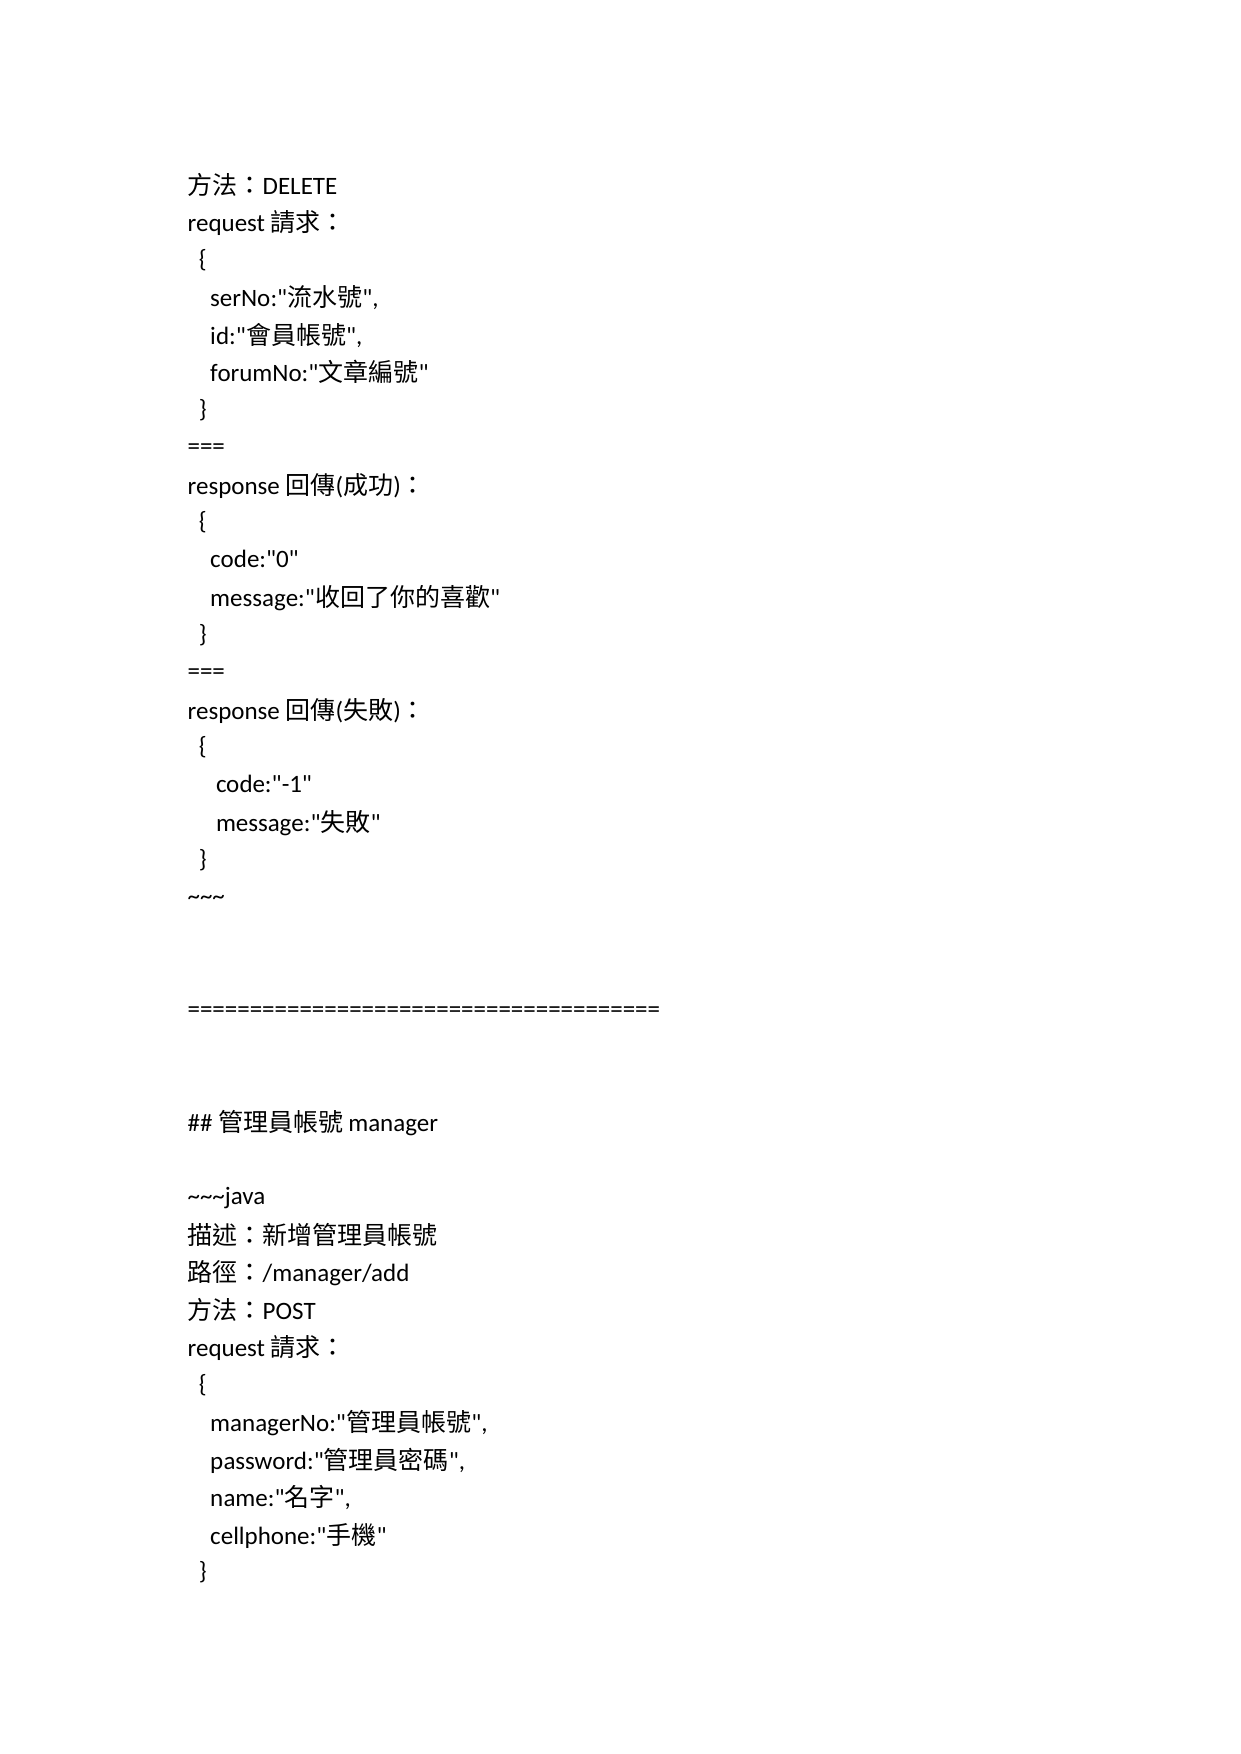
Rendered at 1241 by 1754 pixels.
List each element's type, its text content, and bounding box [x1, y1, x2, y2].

text 方法：POST [187, 1289, 1053, 1327]
text code:"0" [187, 539, 1053, 577]
text 方法：DELETE [187, 164, 1053, 202]
text serNo:"流水號", [187, 277, 1053, 314]
text ====================================== [187, 989, 1053, 1027]
text === [187, 652, 1053, 689]
text id:"會員帳號", [187, 314, 1053, 352]
text 路徑：/manager/add [187, 1252, 1053, 1289]
text password:"管理員密碼", [187, 1439, 1053, 1477]
text forumNo:"文章編號" [187, 352, 1053, 389]
text request 請求： [187, 1327, 1053, 1364]
text cellphone:"手機" [187, 1514, 1053, 1552]
text message:"收回了你的喜歡" [187, 577, 1053, 614]
text { [187, 1364, 1053, 1402]
text request 請求： [187, 202, 1053, 239]
text 描述：新增管理員帳號 [187, 1214, 1053, 1252]
text ~~~java [187, 1177, 1053, 1214]
text code:"-1" [187, 764, 1053, 802]
text managerNo:"管理員帳號", [187, 1402, 1053, 1439]
text { [187, 727, 1053, 764]
text } [187, 839, 1053, 877]
text { [187, 502, 1053, 539]
text response 回傳(成功)： [187, 464, 1053, 502]
text } [187, 1552, 1053, 1589]
text === [187, 427, 1053, 464]
text ~~~ [187, 877, 1053, 914]
text { [187, 239, 1053, 277]
text } [187, 614, 1053, 652]
text message:"失敗" [187, 802, 1053, 839]
text response 回傳(失敗)： [187, 689, 1053, 727]
text name:"名字", [187, 1477, 1053, 1514]
text } [187, 389, 1053, 427]
text ## 管理員帳號manager [187, 1102, 1053, 1139]
